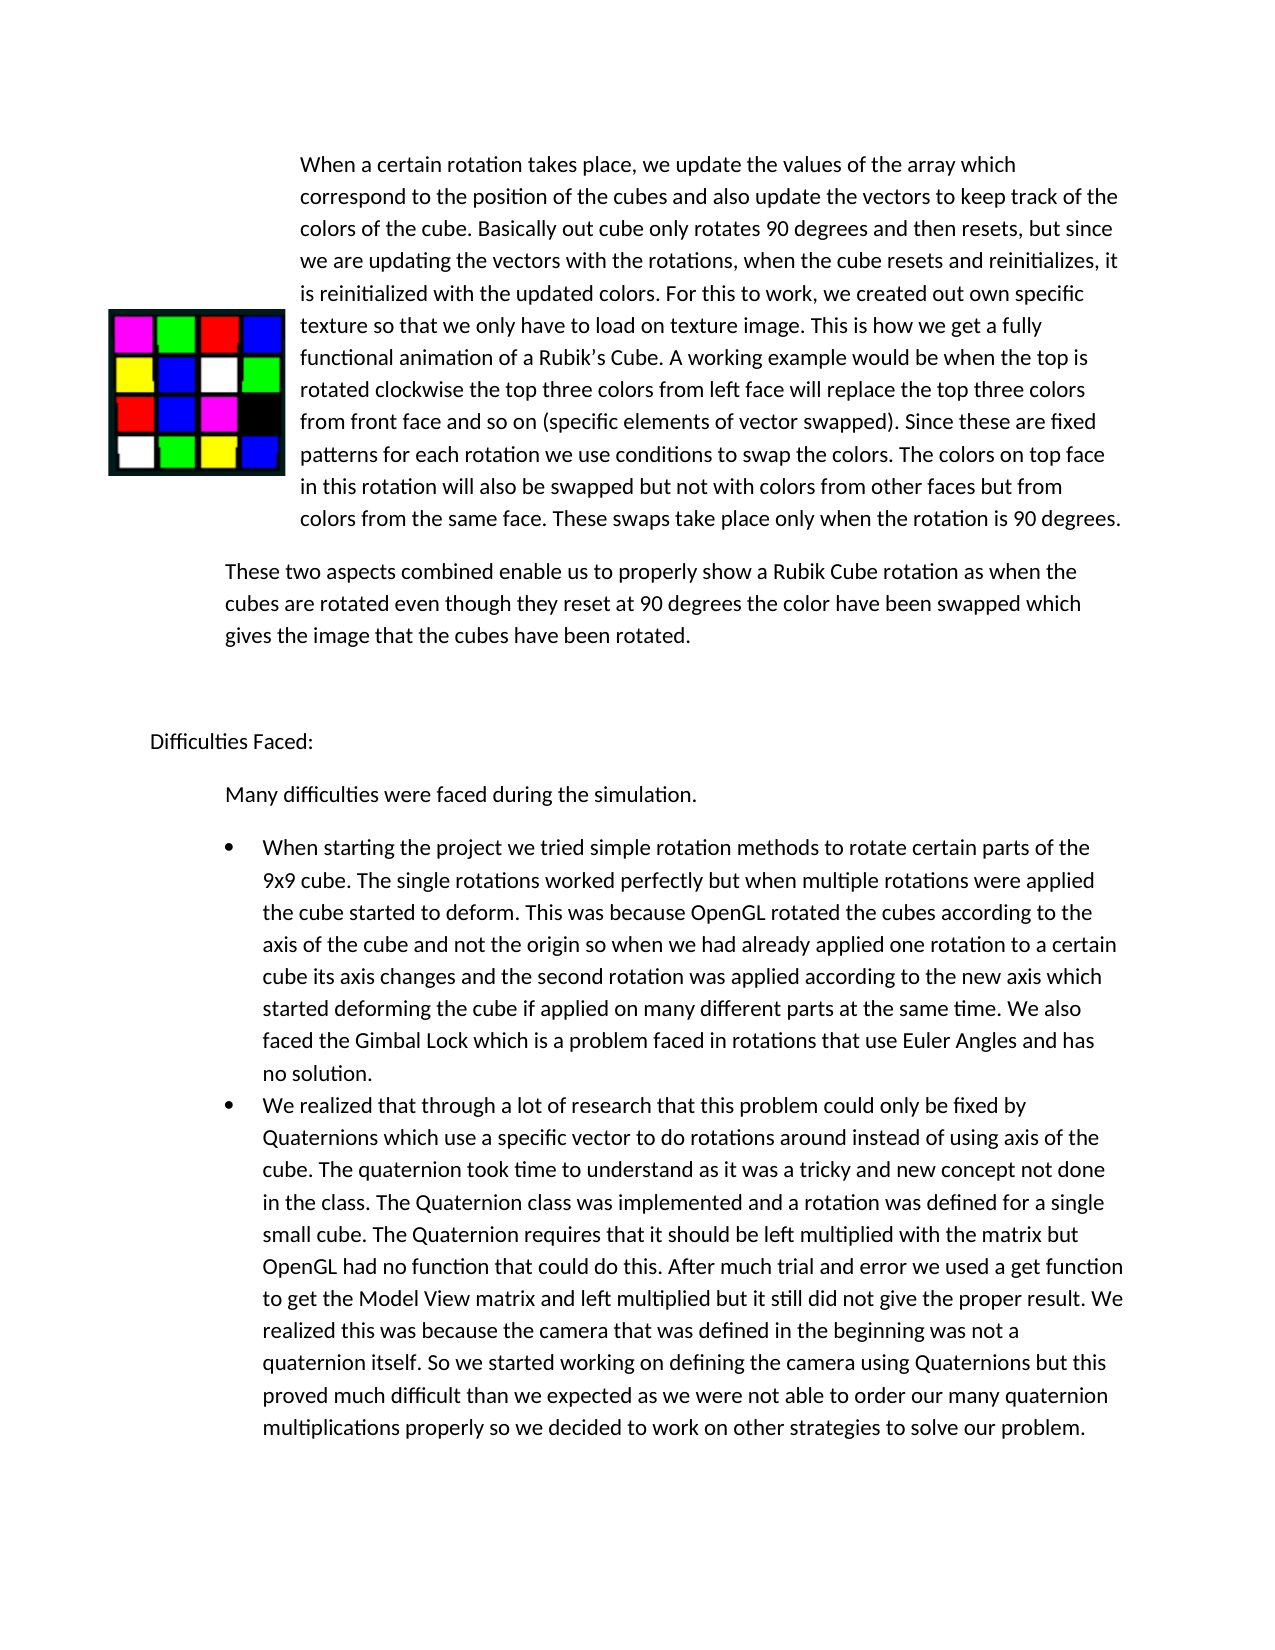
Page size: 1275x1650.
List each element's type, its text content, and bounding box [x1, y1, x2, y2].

list We realized that through a lot of research that this problem could only be fixed by Quaternions which use a specific vector to do rotations around instead of using axis of the cube. The quaternion took time to understand as it was a tricky and new concept not done in the class. The Quaternion class was implemented and a rotation was defined for a single small cube. The Quaternion requires that it should be left multiplied with the matrix but OpenGL had no function that could do this. After much trial and error we used a get function to get the Model View matrix and left multiplied but it still did not give the proper result. We realized this was because the camera that was defined in the beginning was not a quaternion itself. So we started working on defining the camera using Quaternions but this proved much difficult than we expected as we were not able to order our many quaternion multiplications properly so we decided to work on other strategies to solve our problem. [225, 1091, 1125, 1441]
picture [108, 309, 286, 476]
text These two aspects combined enable us to properly show a Rubik Cube rotation as when the cubes are rotated even though they reset at 90 degrees the color have been swapped which gives the image that the cubes have been rotated. [225, 557, 1125, 649]
text When a certain rotation takes place, we update the values of the array which correspond to the position of the cubes and also update the vectors to keep track of the colors of the cube. Basically out cube only rotates 90 degrees and then resets, but since we are updating the vectors with the rotations, when the cube resets and reinitializes, it is reinitialized with the updated colors. For this to work, we created out own specific texture so that we only have to load on texture image. This is how we get a fully functional animation of a Rubik’s Cube. A working example would be when the top is rotated clockwise the top three colors from left face will replace the top three colors from front face and so on (specific elements of vector swapped). Since these are fixed patterns for each rotation we use conditions to swap the colors. The colors on top face in this rotation will also be swapped but not with colors from other faces but from colors from the same face. These swaps take place only when the rotation is 90 degrees. [300, 150, 1125, 532]
list When starting the project we tried simple rotation methods to rotate certain parts of the 9x9 cube. The single rotations worked perfectly but when multiple rotations were applied the cube started to deform. This was because OpenGL rotated the cubes according to the axis of the cube and not the origin so when we had already applied one rotation to a certain cube its axis changes and the second rotation was applied according to the new axis which started deforming the cube if applied on many different parts at the same time. We also faced the Gimbal Lock which is a problem faced in rotations that use Euler Angles and has no solution. [225, 833, 1125, 1087]
text Many difficulties were faced during the simulation. [150, 781, 1125, 808]
text Difficulties Faced: [150, 727, 1125, 756]
